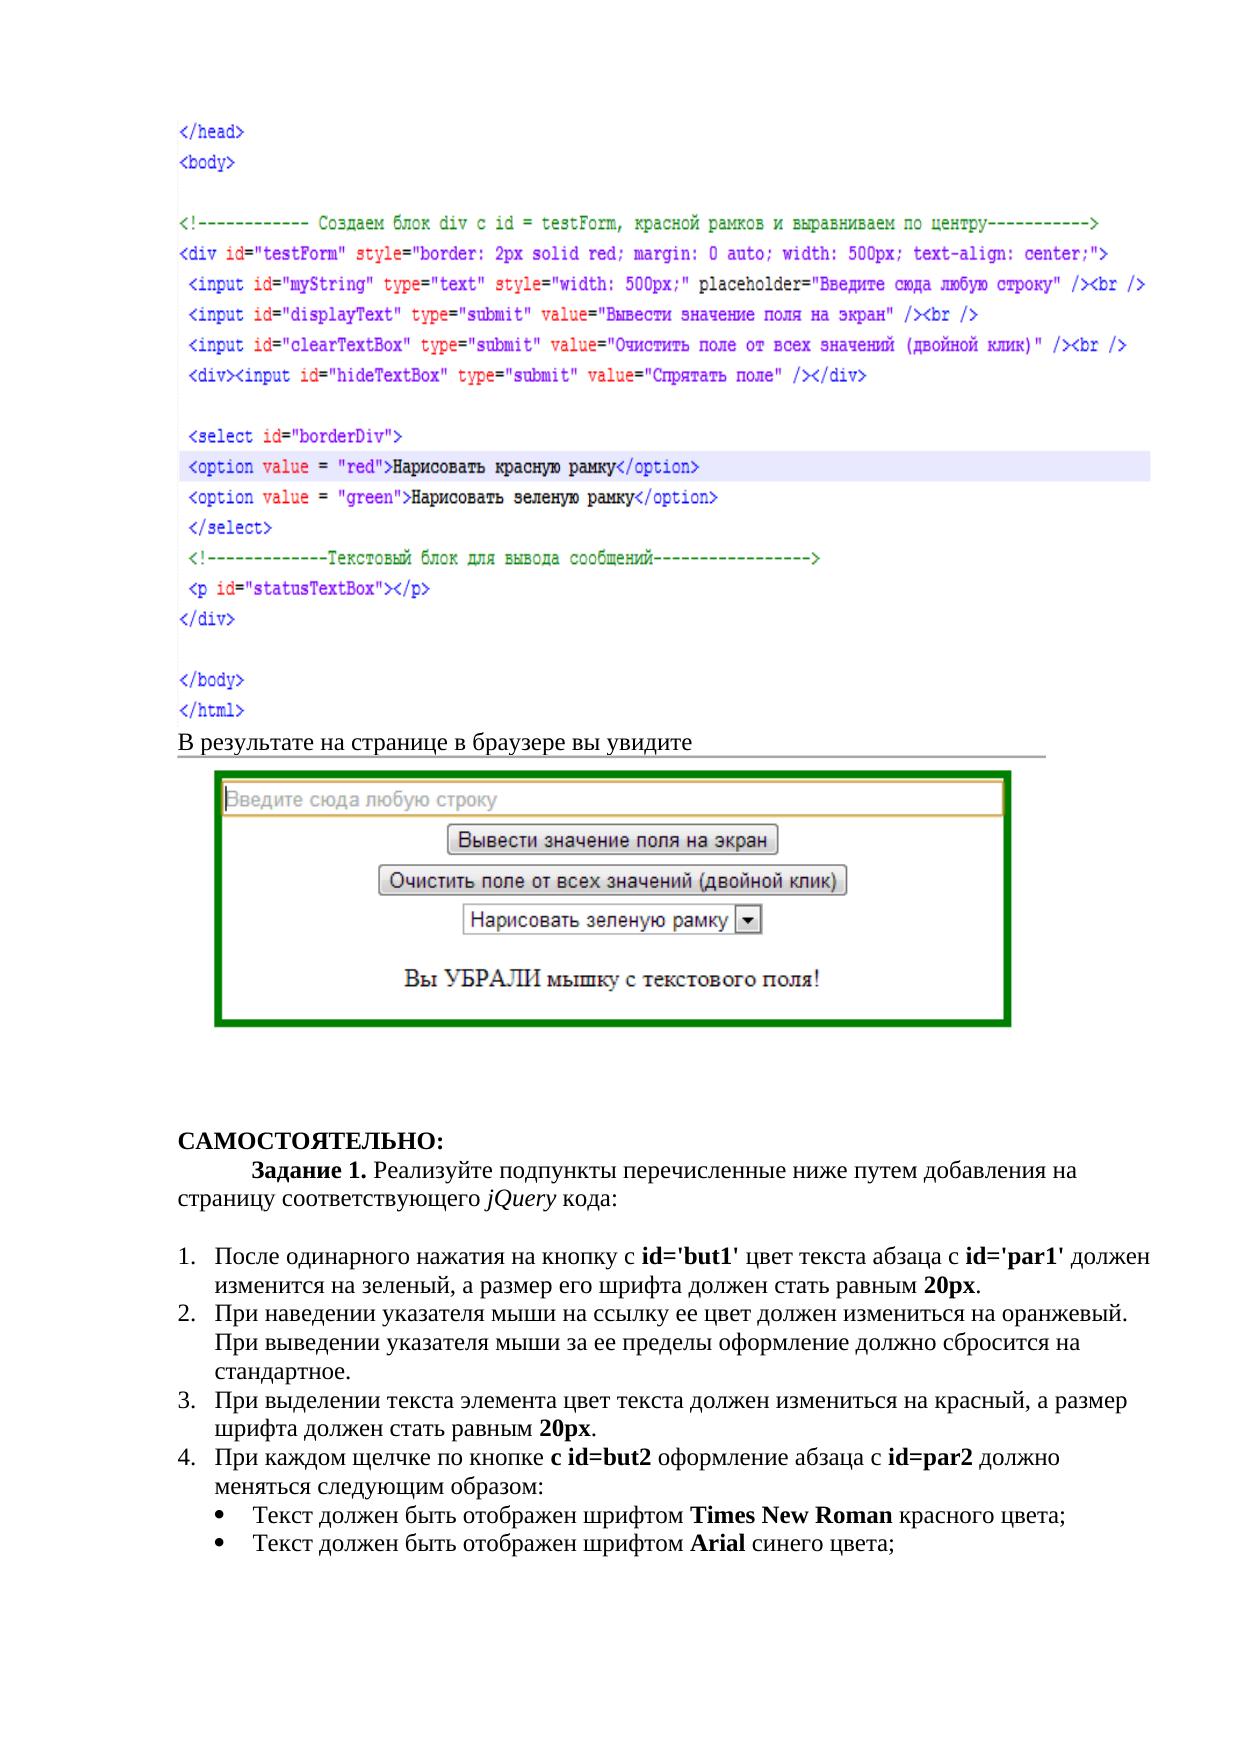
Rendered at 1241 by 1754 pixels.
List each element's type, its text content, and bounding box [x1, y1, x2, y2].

list После одинарного нажатия на кнопку с id='but1' цвет текста абзаца с id='par1' должен изменится на зеленый, а размер его шрифта должен стать равным 20px. [177, 1241, 1152, 1298]
list Текст должен быть отображен шрифтом Times New Roman красного цвета; [215, 1500, 1152, 1528]
text САМОСТОЯТЕЛЬНО: [177, 1126, 1152, 1155]
text Задание 1. Реализуйте подпункты перечисленные ниже путем добавления на страницу соответствующего jQuery кода: [177, 1155, 1152, 1212]
list При выделении текста элемента цвет текста должен измениться на красный, а размер шрифта должен стать равным 20px. [177, 1385, 1152, 1442]
picture [177, 755, 1046, 1126]
picture [177, 118, 1151, 727]
text В результате на странице в браузере вы увидите [177, 727, 1152, 756]
list При каждом щелчке по кнопке с id=but2 оформление абзаца с id=par2 должно меняться следующим образом: [177, 1442, 1152, 1500]
list Текст должен быть отображен шрифтом Arial синего цвета; [215, 1528, 1152, 1557]
list При наведении указателя мыши на ссылку ее цвет должен измениться на оранжевый. При выведении указателя мыши за ее пределы оформление должно сбросится на стандартное. [177, 1298, 1152, 1385]
